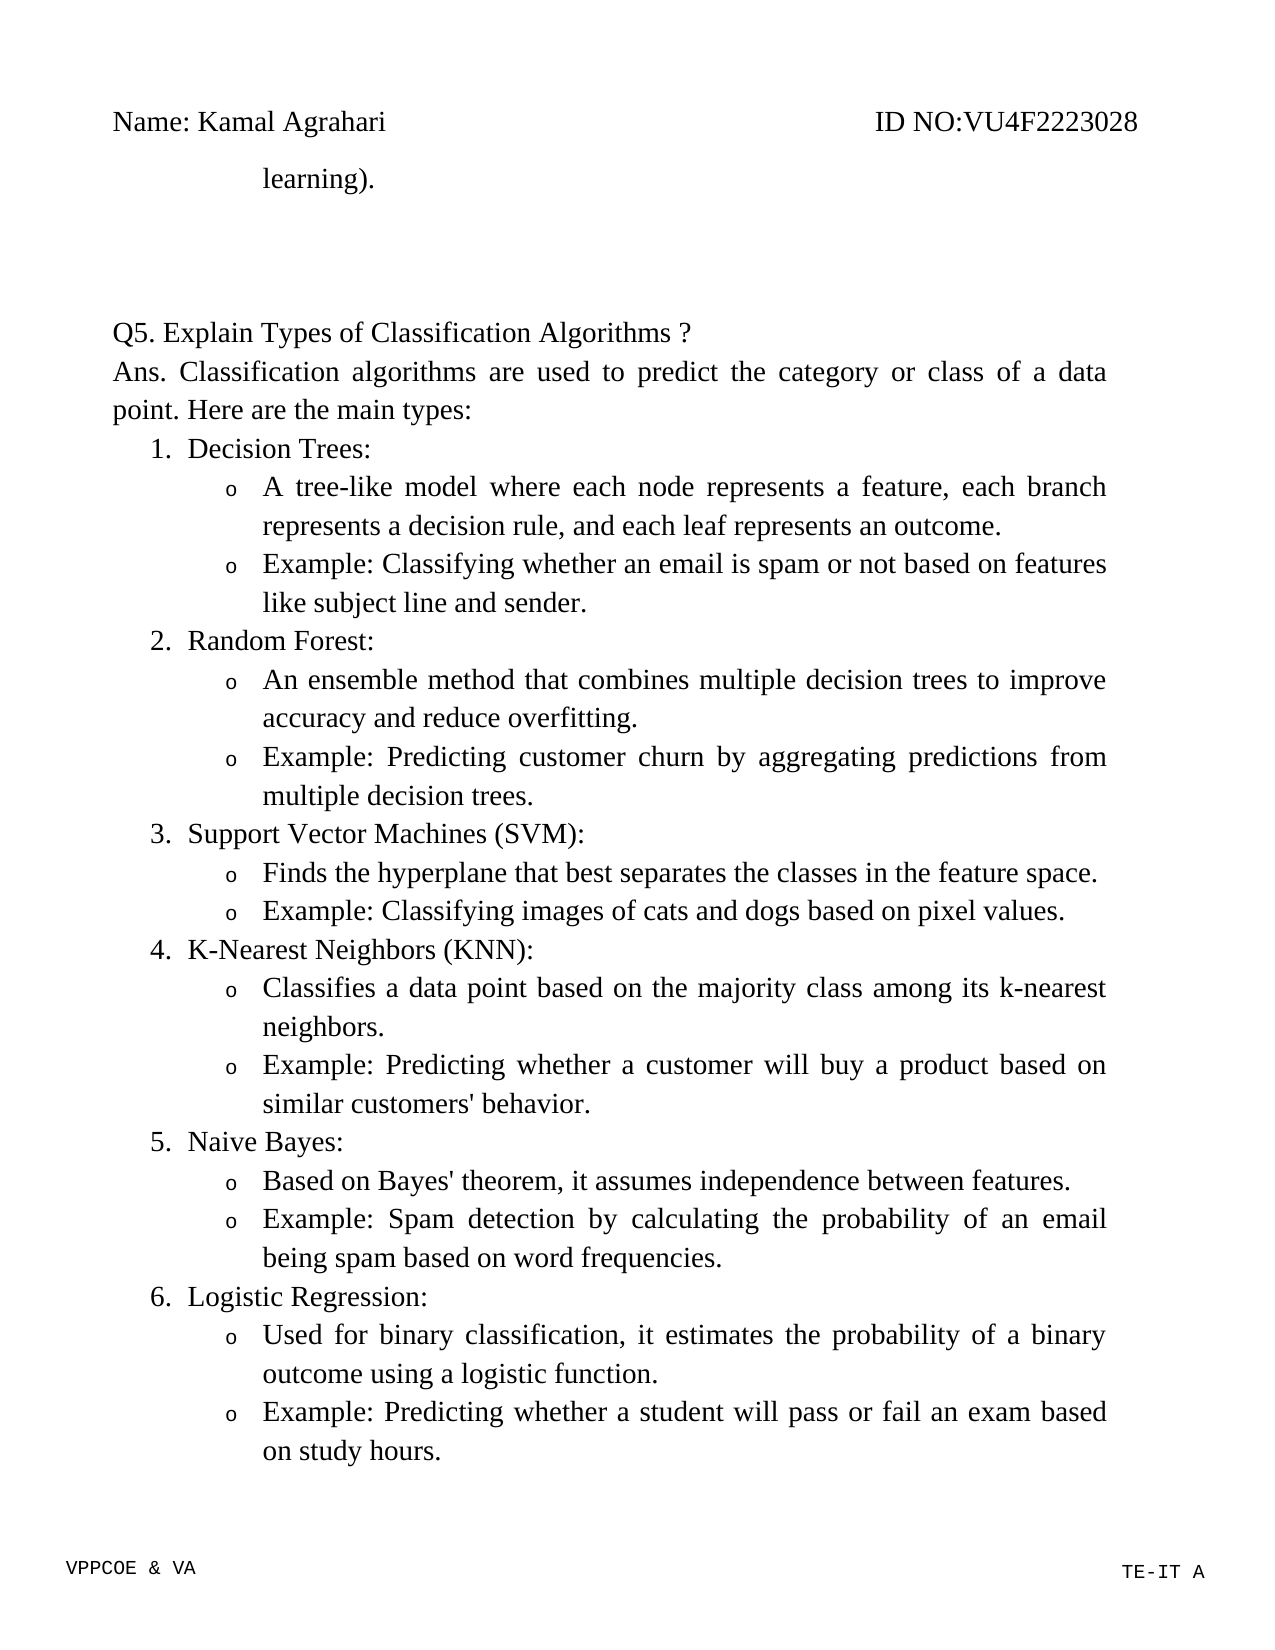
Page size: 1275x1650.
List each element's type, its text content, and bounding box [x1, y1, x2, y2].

title Naive Bayes: [150, 1124, 1108, 1158]
title Q5. Explain Types of Classification Algorithms ? [112, 315, 1108, 349]
title Example: Spam detection by calculating the probability of an email being spam based on word frequencies. [225, 1202, 1108, 1274]
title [225, 161, 1108, 194]
title An ensemble method that combines multiple decision trees to improve accuracy and reduce overfitting. [225, 662, 1108, 734]
title Example: Classifying whether an email is spam or not based on features like subject line and sender. [225, 546, 1108, 618]
title Decision Trees: [150, 431, 1108, 464]
title Logistic Regression: [150, 1279, 1108, 1312]
title Example: Predicting customer churn by aggregating predictions from multiple decision trees. [225, 739, 1108, 811]
title Used for binary classification, it estimates the probability of a binary outcome using a logistic function. [225, 1317, 1108, 1389]
title Classifies a data point based on the majority class among its k-nearest neighbors. [225, 970, 1108, 1042]
title Example: Predicting whether a student will pass or fail an exam based on study hours. [225, 1394, 1108, 1466]
title Ans. Classification algorithms are used to predict the category or class of a data point. Here are the main types: [112, 354, 1108, 426]
title Finds the hyperplane that best separates the classes in the feature space. [225, 855, 1108, 888]
title Based on Bayes' theorem, it assumes independence between features. [225, 1163, 1108, 1197]
title Example: Classifying images of cats and dogs based on pixel values. [225, 893, 1108, 927]
title Support Vector Machines (SVM): [150, 816, 1108, 850]
title Example: Predicting whether a customer will buy a product based on similar customers' behavior. [225, 1047, 1108, 1119]
title K-Nearest Neighbors (KNN): [150, 932, 1108, 965]
title Random Forest: [150, 623, 1108, 657]
title A tree-like model where each node represents a feature, each branch represents a decision rule, and each leaf represents an outcome. [225, 469, 1108, 541]
